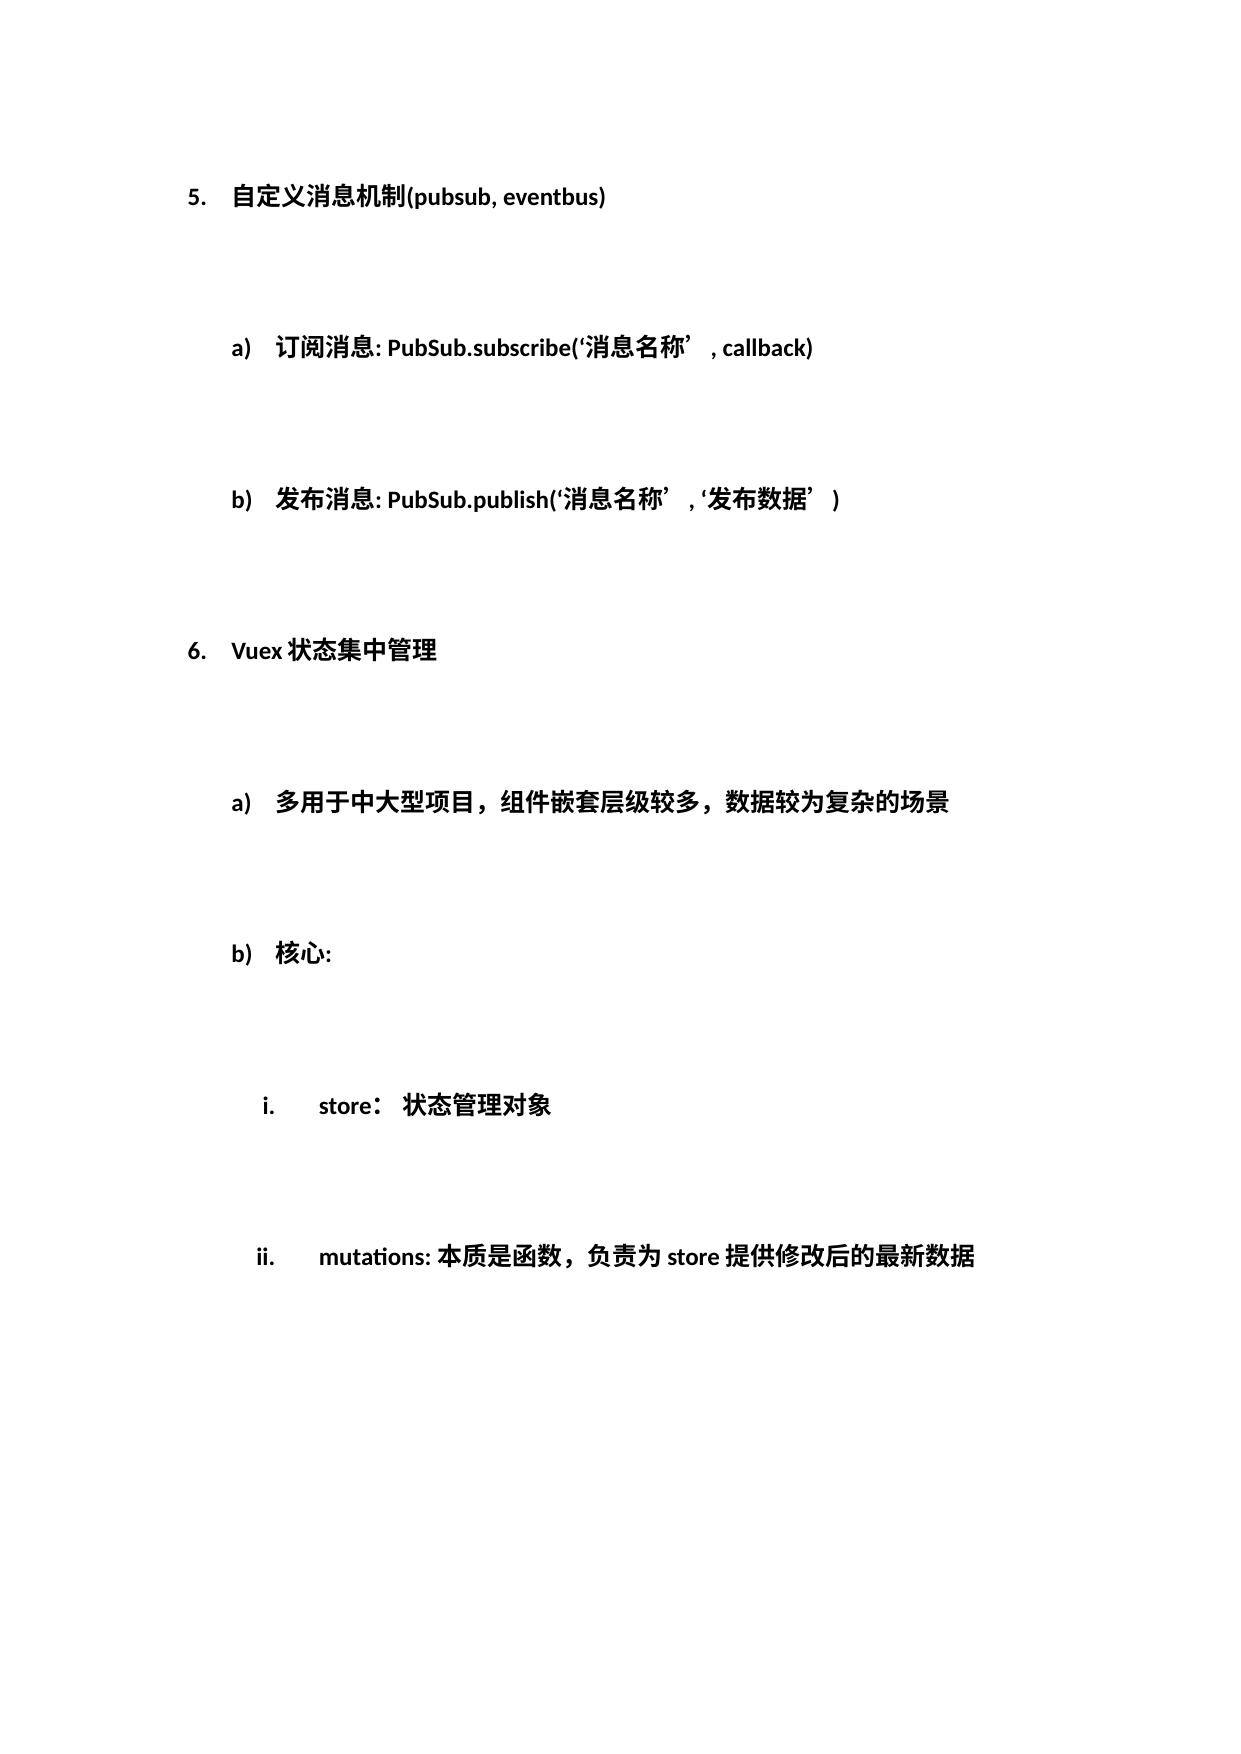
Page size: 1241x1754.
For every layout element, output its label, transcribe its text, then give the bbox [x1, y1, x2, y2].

list 核心: [231, 919, 1053, 984]
list 发布消息: PubSub.publish(‘消息名称’, ‘发布数据’) [231, 465, 1053, 530]
list mutations: 本质是函数，负责为store提供修改后的最新数据 [275, 1222, 1053, 1287]
list 订阅消息: PubSub.subscribe(‘消息名称’, callback) [231, 313, 1053, 378]
list 多用于中大型项目，组件嵌套层级较多，数据较为复杂的场景 [231, 768, 1053, 833]
list store： 状态管理对象 [275, 1071, 1053, 1136]
list 自定义消息机制(pubsub, eventbus) [187, 162, 1053, 227]
list Vuex状态集中管理 [187, 616, 1053, 681]
